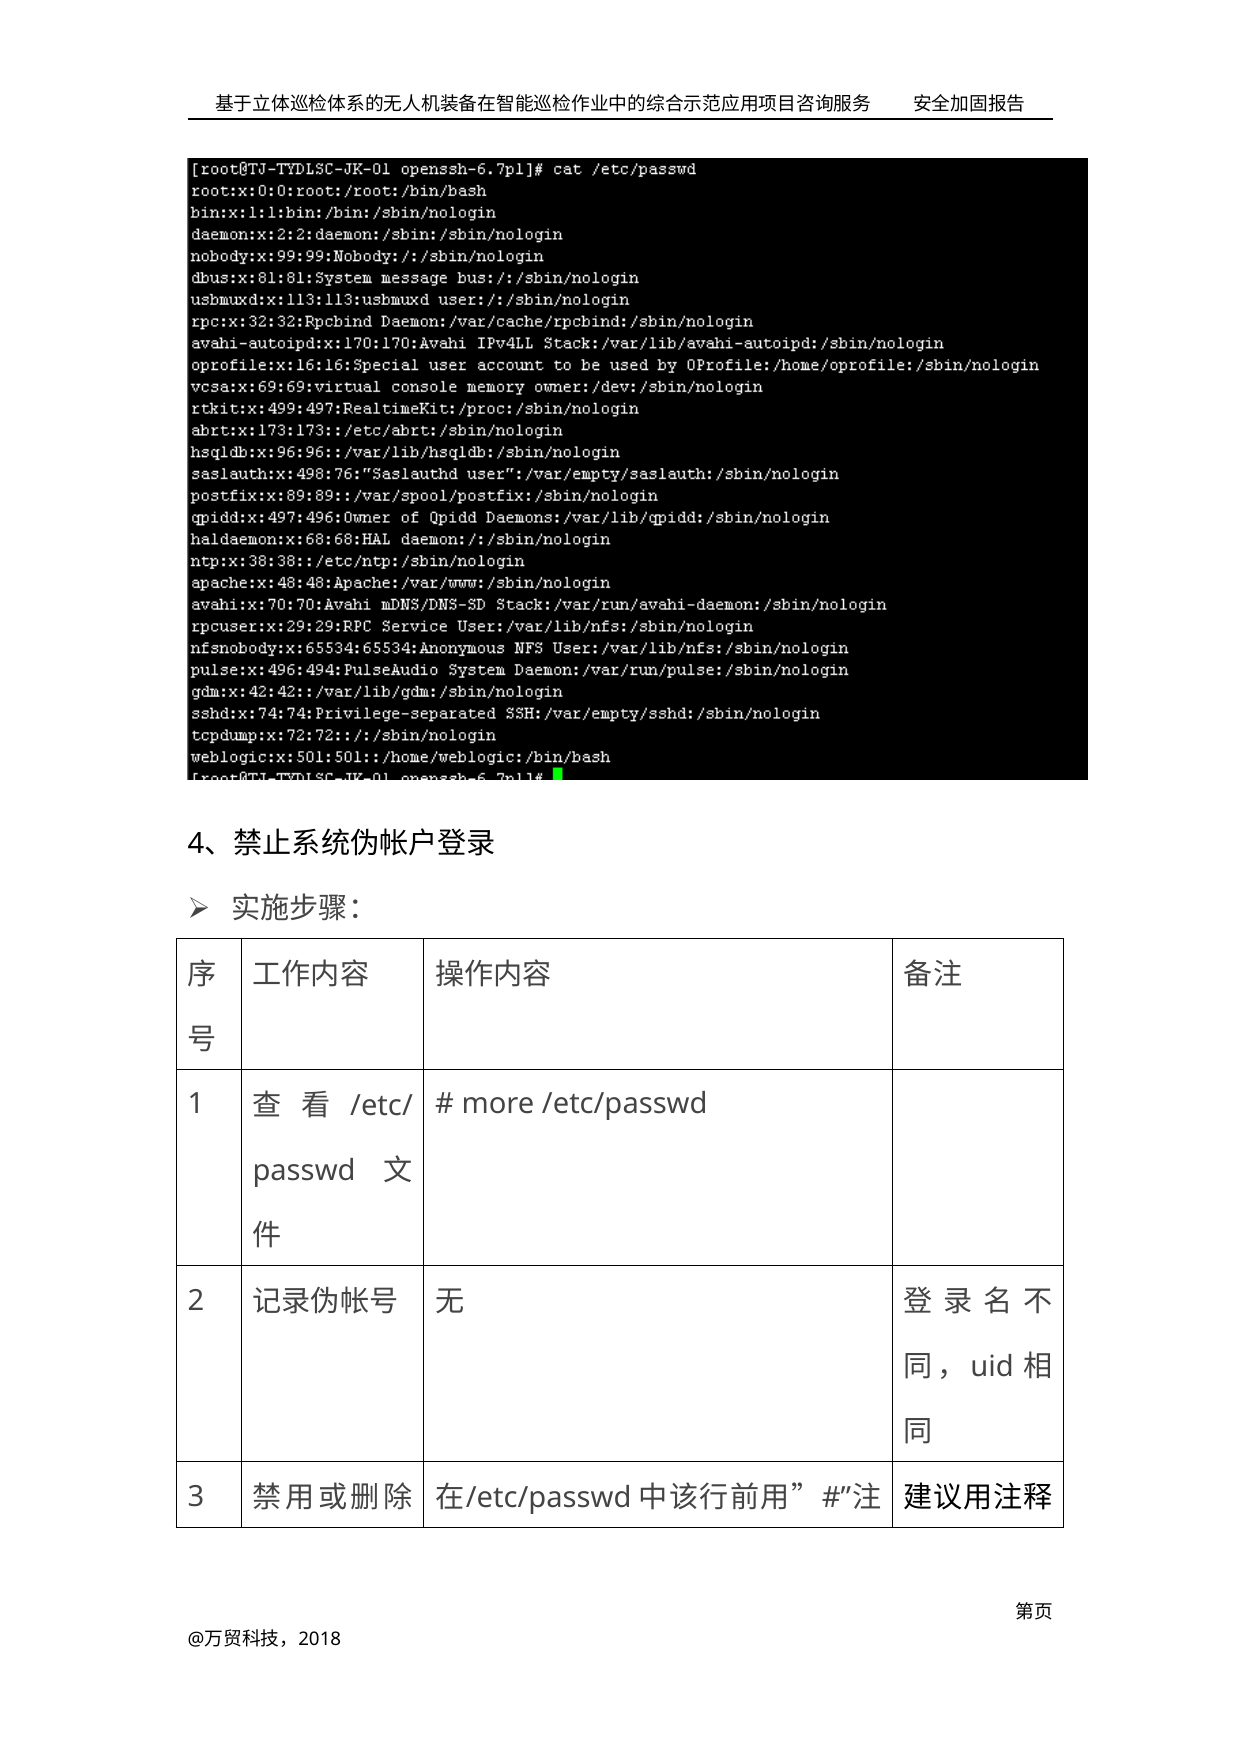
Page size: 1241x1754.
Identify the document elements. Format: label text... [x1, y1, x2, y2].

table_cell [424, 1462, 892, 1527]
list 实施步骤： [187, 873, 1053, 938]
table_cell # more /etc/passwd [424, 1070, 892, 1265]
table_cell 无 [424, 1266, 892, 1461]
table_cell 记录伪帐号 [242, 1266, 423, 1461]
table_cell 建议用注释的办法禁用。 [893, 1462, 1063, 1527]
table_header 工作内容 [242, 939, 423, 1069]
picture [187, 158, 1088, 780]
table_header 备注 [893, 939, 1063, 1069]
text 4、禁止系统伪帐户登录 [187, 808, 1053, 873]
table_cell [893, 1070, 1063, 1265]
table_cell 查看/etc/passwd文件 [242, 1070, 423, 1265]
table_cell 禁用或删除非伪用户 [242, 1462, 423, 1527]
table_cell 3 [177, 1462, 241, 1527]
table_cell 2 [177, 1266, 241, 1461]
table_cell 登录名不同，uid相同 [893, 1266, 1063, 1461]
table_cell 1 [177, 1070, 241, 1265]
table_header 序号 [177, 939, 241, 1069]
table_header 操作内容 [424, 939, 892, 1069]
